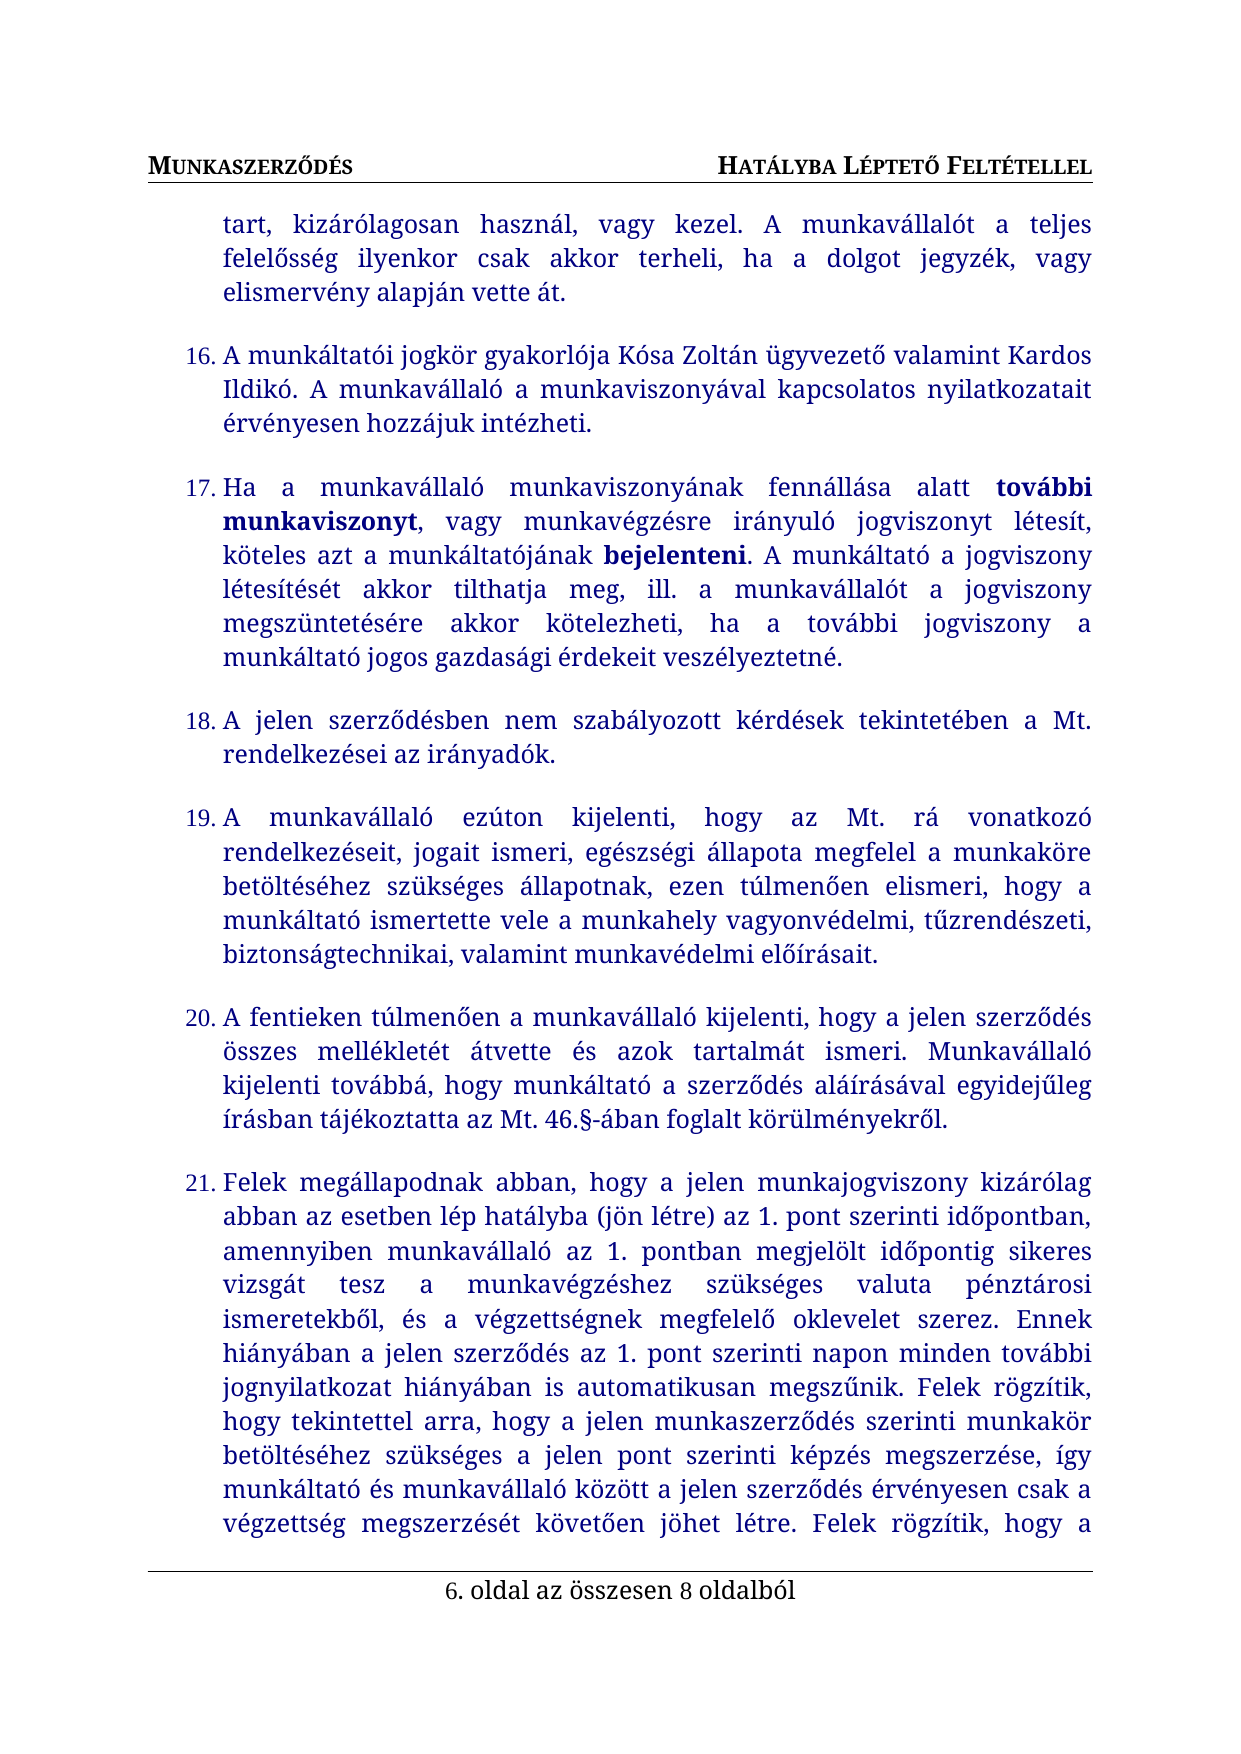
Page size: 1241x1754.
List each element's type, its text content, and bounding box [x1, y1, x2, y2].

list A munkavállaló ezúton kijelenti, hogy az Mt. rá vonatkozó rendelkezéseit, jogait ismeri, egészségi állapota megfelel a munkaköre betöltéséhez szükséges állapotnak, ezen túlmenően elismeri, hogy a munkáltató ismertette vele a munkahely vagyonvédelmi, tűzrendészeti, biztonságtechnikai, valamint munkavédelmi előírásait. [185, 800, 1093, 970]
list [185, 1165, 1093, 1540]
list Ha a munkavállaló munkaviszonyának fennállása alatt további munkaviszonyt, vagy munkavégzésre irányuló jogviszonyt létesít, köteles azt a munkáltatójának bejelenteni. A munkáltató a jogviszony létesítését akkor tilthatja meg, ill. a munkavállalót a jogviszony megszüntetésére akkor kötelezheti, ha a további jogviszony a munkáltató jogos gazdasági érdekeit veszélyeztetné. [185, 469, 1093, 674]
list A munkáltatói jogkör gyakorlója Kósa Zoltán ügyvezető valamint Kardos Ildikó. A munkavállaló a munkaviszonyával kapcsolatos nyilatkozatait érvényesen hozzájuk intézheti. [185, 338, 1093, 440]
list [185, 207, 1093, 309]
list A jelen szerződésben nem szabályozott kérdések tekintetében a Mt. rendelkezései az irányadók. [185, 703, 1093, 771]
list A fentieken túlmenően a munkavállaló kijelenti, hogy a jelen szerződés összes mellékletét átvette és azok tartalmát ismeri. Munkavállaló kijelenti továbbá, hogy munkáltató a szerződés aláírásával egyidejűleg írásban tájékoztatta az Mt. 46.§-ában foglalt körülményekről. [185, 999, 1093, 1136]
